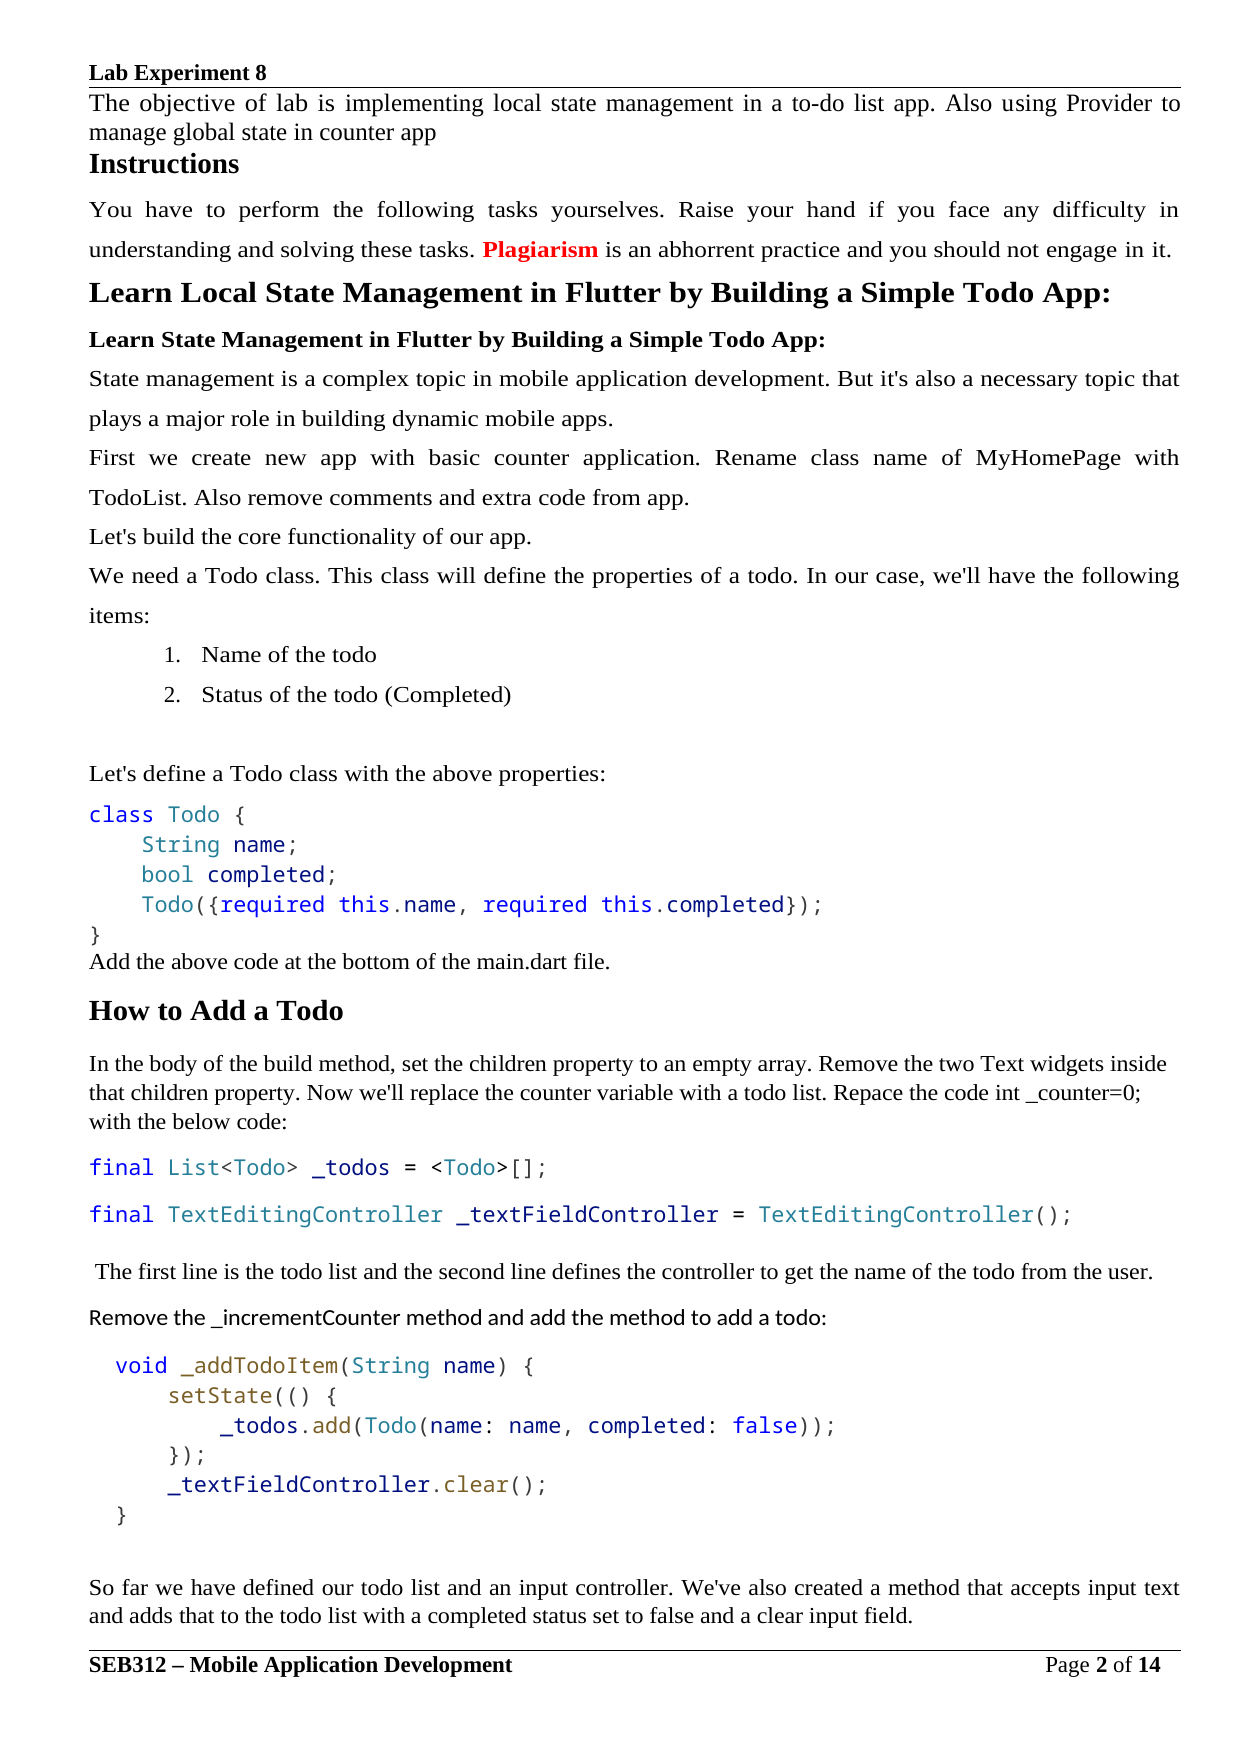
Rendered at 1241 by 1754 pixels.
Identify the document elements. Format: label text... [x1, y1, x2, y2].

text How to Add a Todo [89, 993, 1181, 1027]
text Instructions [89, 146, 1181, 179]
text We need a Todo class. This class will define the properties of a todo. In our case, we'll have the following items: [89, 562, 1181, 628]
text First we create new app with basic counter application. Rename class name of MyHomePage with TodoList. Also remove comments and extra code from app. [89, 444, 1181, 510]
text In the body of the build method, set the children property to an empty array. Remove the two Text widgets inside that children property. Now we'll replace the counter variable with a todo list. Repace the code int _counter=0; with the below code: [89, 1046, 1181, 1135]
text Add the above code at the bottom of the main.dart file. [89, 948, 1181, 975]
list Name of the todo [164, 641, 1181, 668]
text Learn State Management in Flutter by Building a Simple Todo App: [89, 326, 1181, 352]
text } [89, 918, 1181, 948]
text void _addTodoItem(String name) { [89, 1350, 1181, 1380]
text bool completed; [89, 859, 1181, 889]
text Todo({required this.name, required this.completed}); [89, 889, 1181, 918]
text Let's build the core functionality of our app. [89, 523, 1181, 549]
text Let's define a Todo class with the above properties: [89, 760, 1181, 786]
text Learn Local State Management in Flutter by Building a Simple Todo App: [89, 275, 1181, 309]
text So far we have defined our todo list and an input controller. We've also created a method that accepts input text and adds that to the todo list with a completed status set to false and a clear input field. [89, 1574, 1181, 1629]
text State management is a complex topic in mobile application development. But it's also a necessary topic that plays a major role in building dynamic mobile apps. [89, 365, 1181, 431]
text final TextEditingController _textFieldController = TextEditingController(); [89, 1198, 1181, 1228]
text The first line is the todo list and the second line defines the controller to get the name of the todo from the user. [89, 1258, 1181, 1284]
text _todos.add(Todo(name: name, completed: false)); [89, 1410, 1181, 1439]
text The objective of lab is implementing local state management in a to-do list app. Also using Provider to manage global state in counter app [89, 88, 1181, 146]
list Status of the todo (Completed) [164, 681, 1181, 707]
text final List<Todo> _todos = <Todo>[]; [89, 1152, 1181, 1182]
text You have to perform the following tasks yourselves. Raise your hand if you face any difficulty in understanding and solving these tasks. Plagiarism is an abhorrent practice and you should not engage in it. [89, 196, 1181, 262]
text } [89, 1499, 1181, 1529]
text Remove the _incrementCounter method and add the method to add a todo: [89, 1303, 1181, 1331]
text String name; [89, 829, 1181, 859]
text _textFieldController.clear(); [89, 1469, 1181, 1499]
text setState(() { [89, 1380, 1181, 1410]
text class Todo { [89, 799, 1181, 829]
text }); [89, 1439, 1181, 1469]
